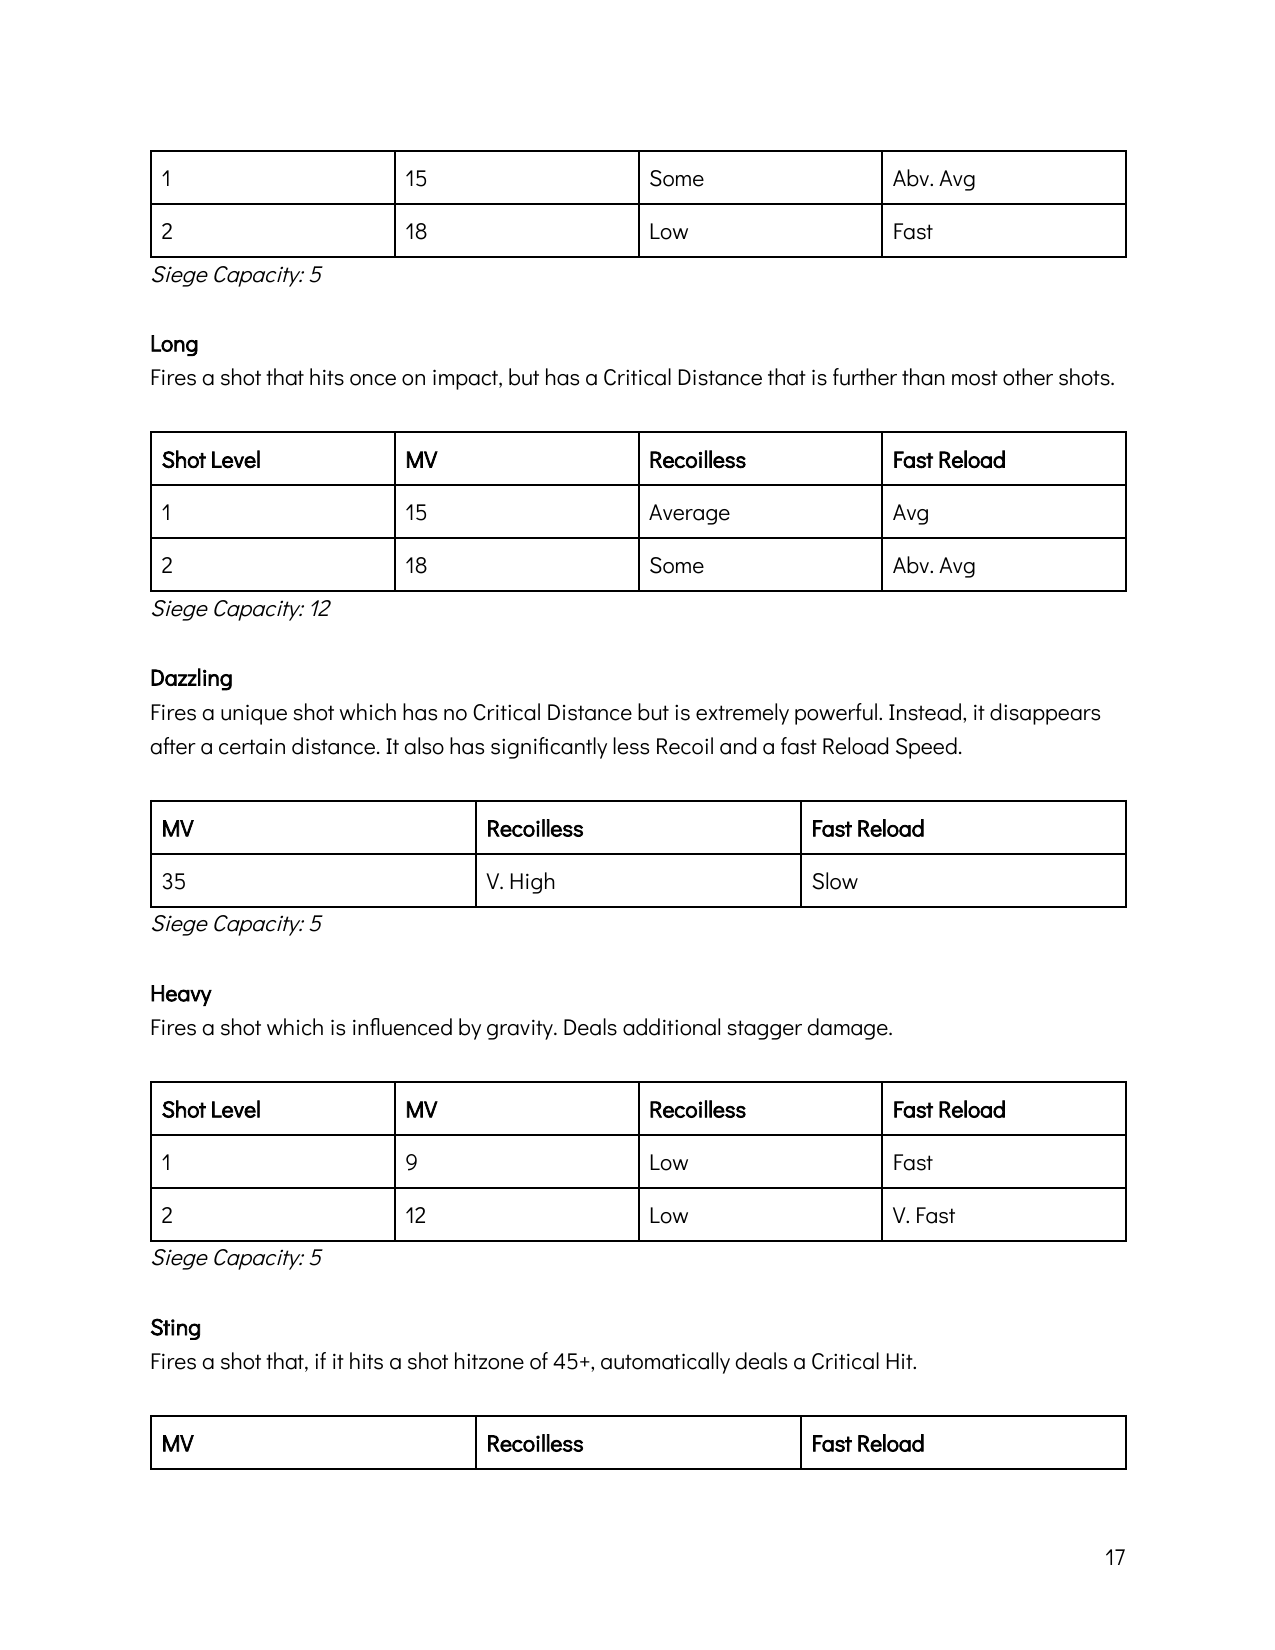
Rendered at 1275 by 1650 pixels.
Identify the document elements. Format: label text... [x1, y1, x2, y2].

table_cell V. High [477, 855, 800, 906]
table_header Shot Level [152, 433, 394, 484]
table_cell Low [640, 1189, 881, 1240]
text Siege Capacity: 5 [150, 908, 1125, 938]
table_cell 15 [396, 152, 638, 203]
text Siege Capacity: 5 [150, 1242, 1125, 1272]
table_cell Avg [883, 486, 1125, 537]
text Heavy [150, 977, 1125, 1007]
table_cell 1 [152, 152, 394, 203]
text Dazzling [150, 661, 1125, 691]
table_cell Low [640, 205, 881, 256]
text Fires a shot that hits once on impact, but has a Critical Distance that is further than most other shots. [150, 362, 1125, 392]
table_header MV [152, 1417, 475, 1468]
table_cell Fast [883, 205, 1125, 256]
table_cell 2 [152, 205, 394, 256]
text Fires a unique shot which has no Critical Distance but is extremely powerful. Instead, it disappears after a certain distance. It also has significantly less Recoil and a fast Reload Speed. [150, 696, 1125, 761]
table_header Recoilless [640, 433, 881, 484]
text Fires a shot that, if it hits a shot hitzone of 45+, automatically deals a Critical Hit. [150, 1346, 1125, 1376]
table_header MV [396, 1083, 638, 1134]
table_cell Fast [883, 1136, 1125, 1187]
table_header Fast Reload [883, 1083, 1125, 1134]
table_cell 15 [396, 486, 638, 537]
table_cell 12 [396, 1189, 638, 1240]
table_header Fast Reload [802, 1417, 1125, 1468]
table_header MV [396, 433, 638, 484]
table_cell Abv. Avg [883, 152, 1125, 203]
table_header Recoilless [477, 1417, 800, 1468]
table_header Recoilless [640, 1083, 881, 1134]
table_cell 18 [396, 205, 638, 256]
table_cell Some [640, 152, 881, 203]
table_header Fast Reload [802, 802, 1125, 853]
text Sting [150, 1311, 1125, 1341]
table_header MV [152, 802, 475, 853]
table_cell 2 [152, 539, 394, 590]
text Fires a shot which is influenced by gravity. Deals additional stagger damage. [150, 1012, 1125, 1042]
table_header Fast Reload [883, 433, 1125, 484]
text Long [150, 327, 1125, 357]
table_cell 2 [152, 1189, 394, 1240]
table_cell 1 [152, 486, 394, 537]
table_cell V. Fast [883, 1189, 1125, 1240]
table_cell Slow [802, 855, 1125, 906]
table_header Shot Level [152, 1083, 394, 1134]
table_cell Abv. Avg [883, 539, 1125, 590]
table_header Recoilless [477, 802, 800, 853]
table_cell 18 [396, 539, 638, 590]
table_cell Average [640, 486, 881, 537]
table_cell Low [640, 1136, 881, 1187]
text Siege Capacity: 12 [150, 592, 1125, 622]
table_cell 1 [152, 1136, 394, 1187]
table_cell 9 [396, 1136, 638, 1187]
table_cell 35 [152, 855, 475, 906]
table_cell Some [640, 539, 881, 590]
text Siege Capacity: 5 [150, 258, 1125, 288]
